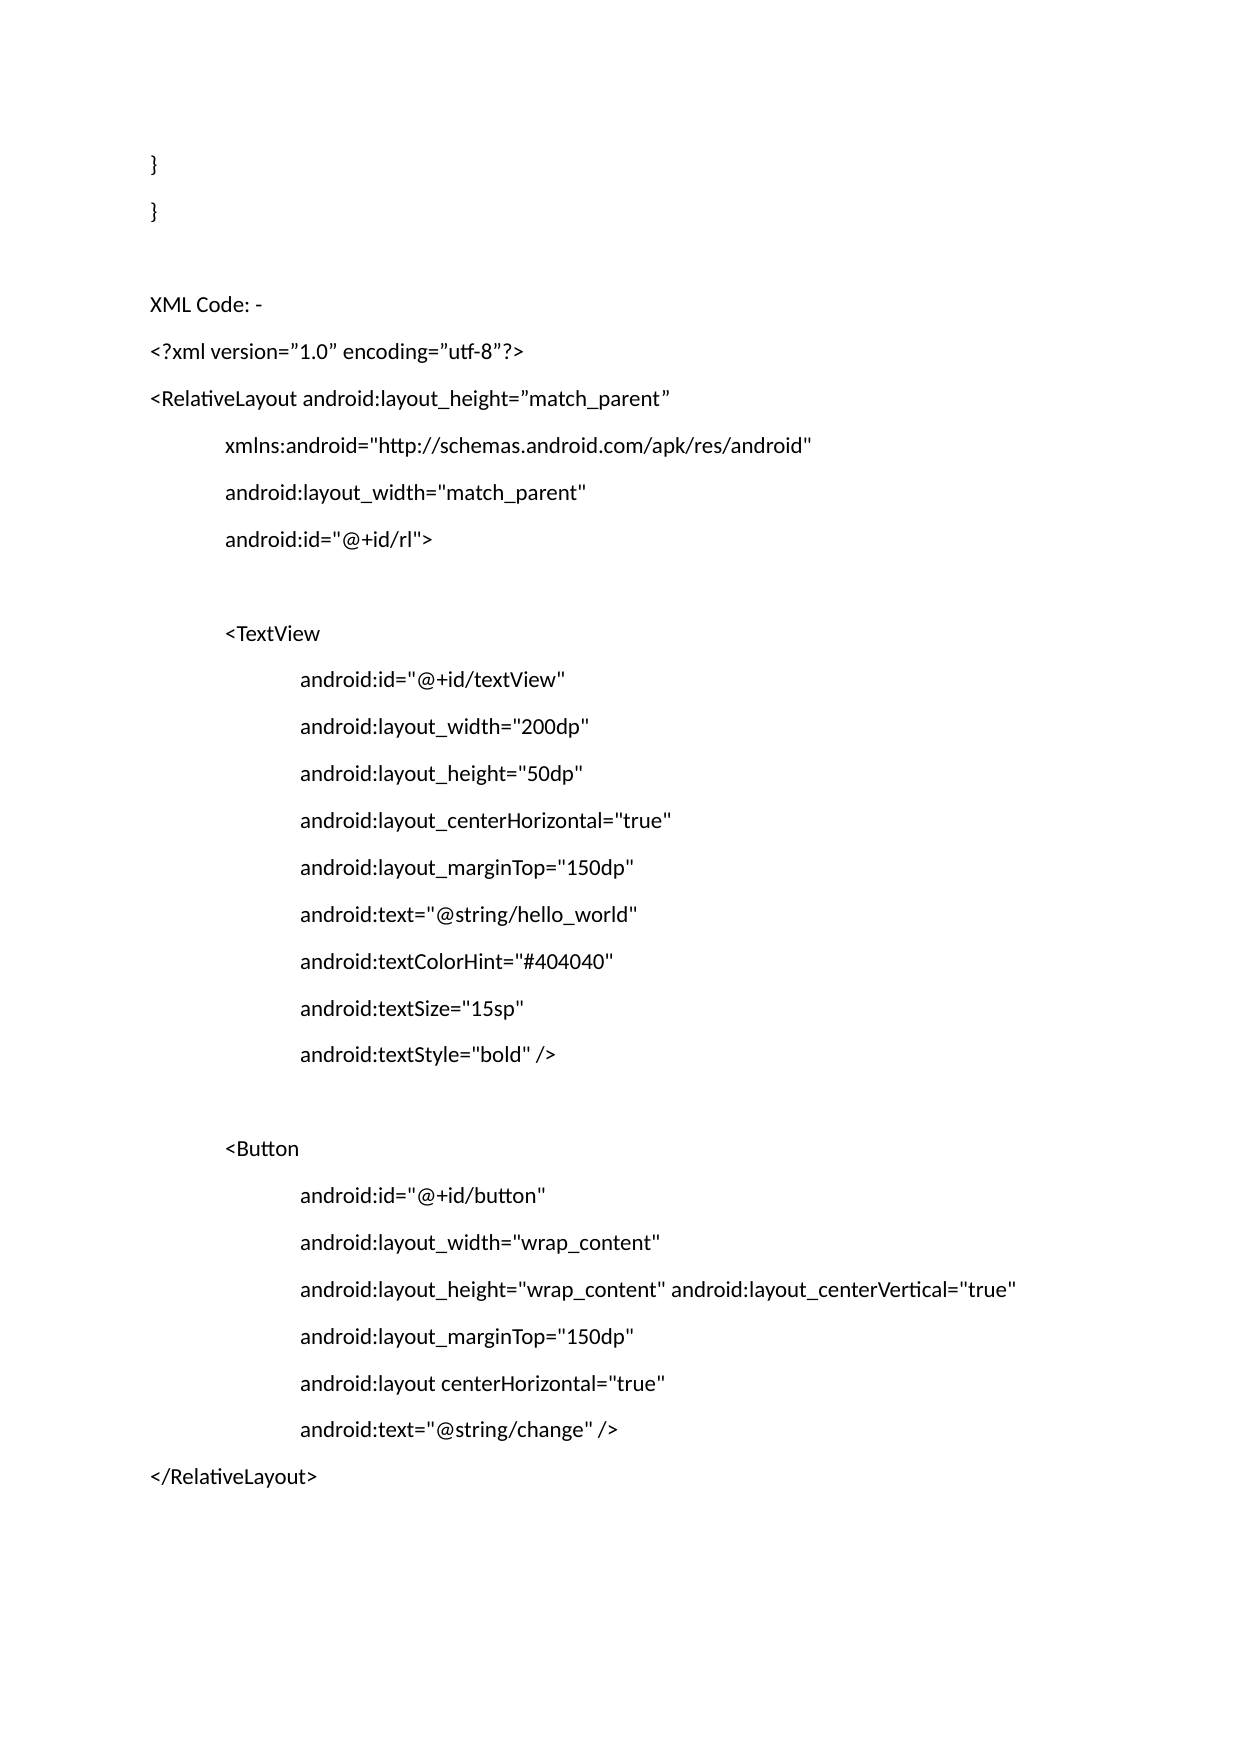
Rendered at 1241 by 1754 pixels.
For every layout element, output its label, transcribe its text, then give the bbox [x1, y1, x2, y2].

text <Button [150, 1134, 1090, 1162]
text android:textColorHint="#404040" [300, 947, 1090, 975]
text xmlns:android="http://schemas.android.com/apk/res/android" [150, 431, 1090, 459]
text android:text="@string/change" /> [300, 1416, 1090, 1444]
text android:id="@+id/rl"> [150, 525, 1090, 553]
text android:textStyle="bold" /> [300, 1041, 1090, 1069]
text } [150, 197, 1090, 225]
text android:layout centerHorizontal="true" [300, 1369, 1090, 1397]
text android:layout_width="match_parent" [150, 478, 1090, 506]
text XML Code: - [150, 291, 1090, 319]
text android:layout_height="50dp" [300, 759, 1090, 787]
text android:layout_marginTop="150dp" [300, 1322, 1090, 1350]
text <?xml version=”1.0” encoding=”utf-8”?> [150, 337, 1090, 366]
text android:layout_width="wrap_content" [300, 1228, 1090, 1256]
text android:layout_centerHorizontal="true" [300, 806, 1090, 834]
text android:text="@string/hello_world" [300, 900, 1090, 928]
text android:layout_width="200dp" [300, 712, 1090, 741]
text android:id="@+id/textView" [300, 666, 1090, 694]
text <RelativeLayout android:layout_height=”match_parent” [150, 384, 1090, 412]
text android:layout_height="wrap_content" android:layout_centerVertical="true" [300, 1275, 1090, 1303]
text <TextView [150, 619, 1090, 647]
text android:layout_marginTop="150dp" [300, 853, 1090, 881]
text </RelativeLayout> [150, 1462, 1090, 1491]
text android:textSize="15sp" [300, 994, 1090, 1022]
text android:id="@+id/button" [300, 1181, 1090, 1209]
text } [150, 150, 1090, 178]
